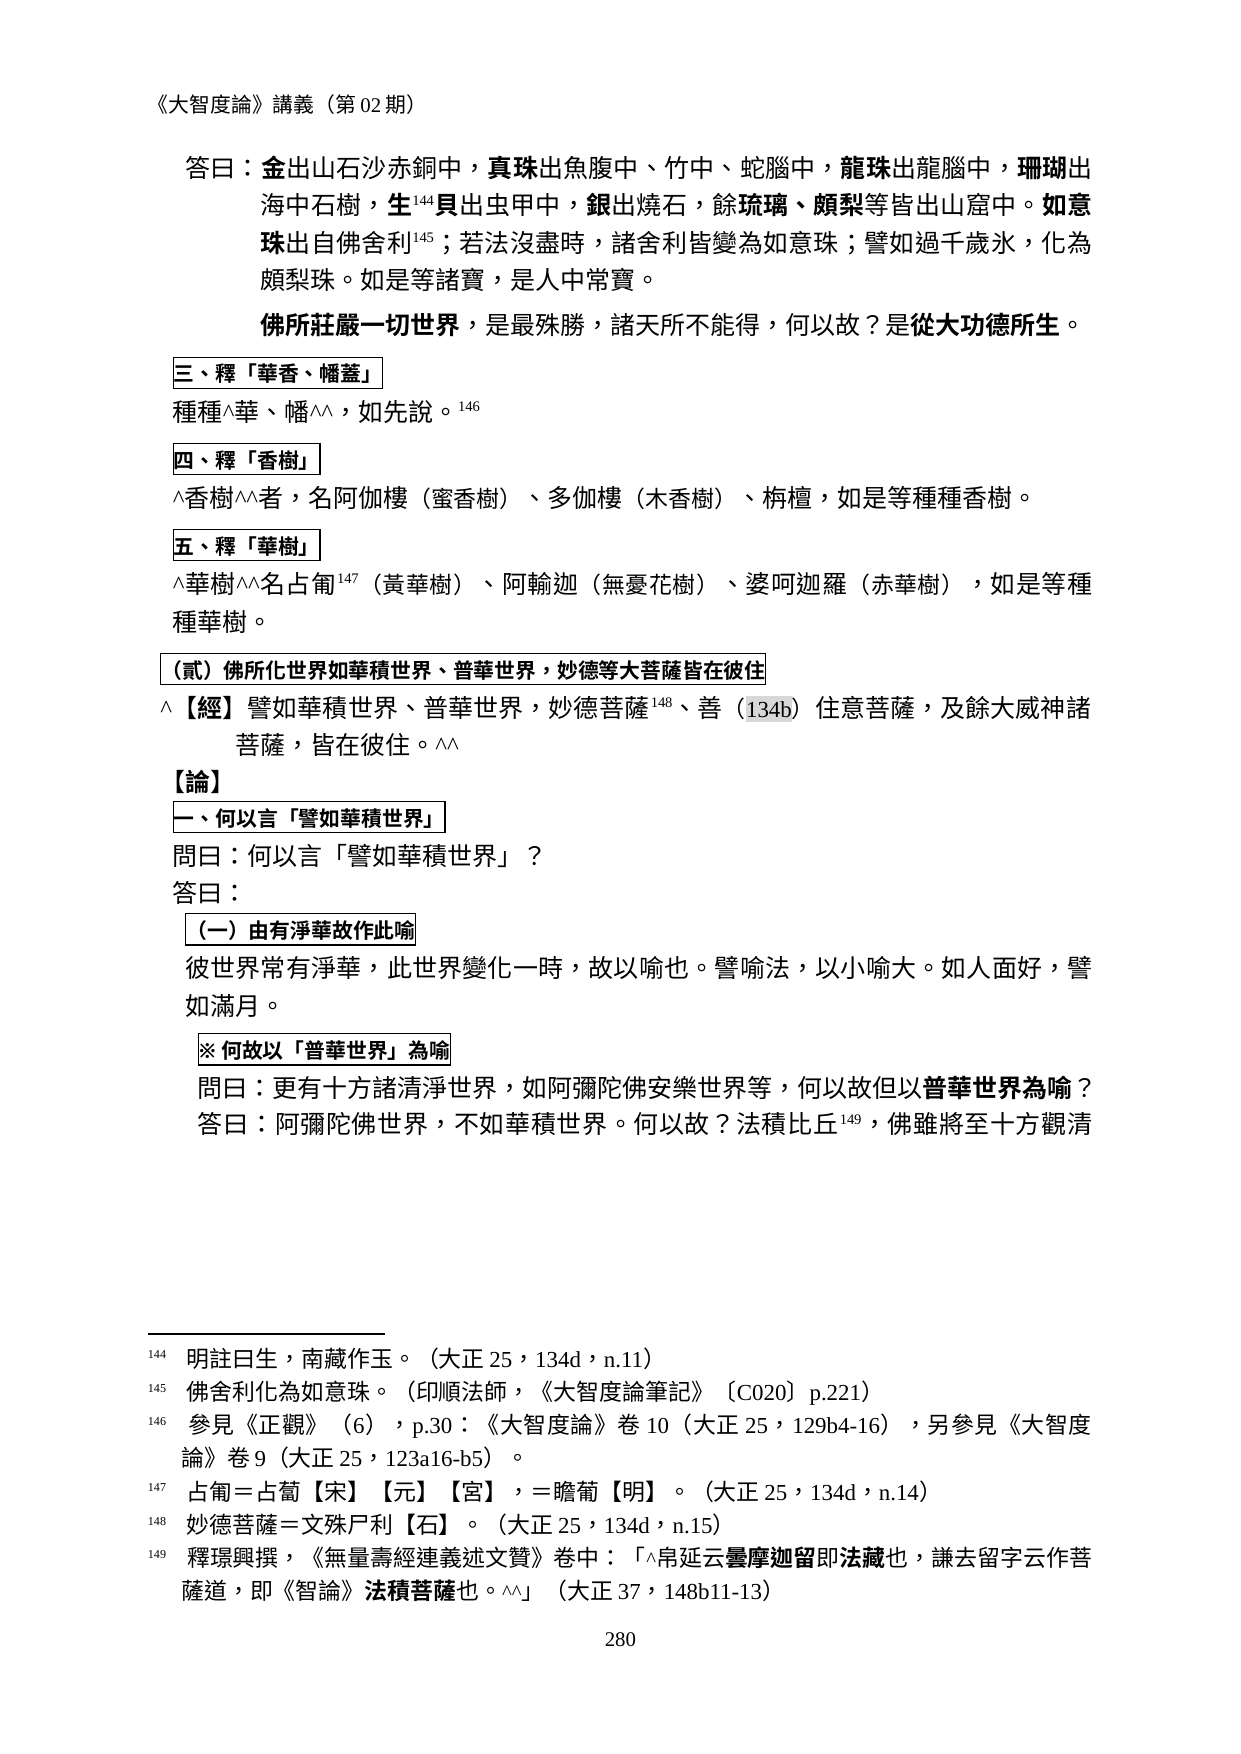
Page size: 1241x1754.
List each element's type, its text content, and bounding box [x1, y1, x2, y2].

text ^華樹^^名占匍（黃華樹）、阿輸迦（無憂花樹）、婆呵迦羅（赤華樹），如是等種種華樹。 [173, 564, 1092, 639]
text （一）由有淨華故作此喻 [185, 911, 1092, 948]
text 種種^華、幡^^，如先說。 [173, 391, 1092, 429]
text 三、釋「華香、幡蓋」 [173, 354, 1092, 391]
text ※ 何故以「普華世界」為喻 [198, 1031, 1092, 1068]
text ^香樹^^者，名阿伽樓（蜜香樹）、多伽樓（木香樹）、栴檀，如是等種種香樹。 [173, 478, 1092, 515]
text 【論】 [160, 763, 1092, 798]
text 一、何以言「譬如華積世界」 [173, 798, 1092, 836]
text 問曰：何以言「譬如華積世界」？ [173, 836, 1092, 873]
text 五、釋「華樹」 [173, 526, 1092, 564]
text 答曰： [173, 873, 1092, 911]
text 答曰：金出山石沙赤銅中，真珠出魚腹中、竹中、蛇腦中，龍珠出龍腦中，珊瑚出海中石樹，生貝出虫甲中，銀出燒石，餘琉璃、頗梨等皆出山窟中。如意珠出自佛舍利；若法沒盡時，諸舍利皆變為如意珠；譬如過千歲氷，化為頗梨珠。如是等諸寶，是人中常寶。 [185, 148, 1092, 298]
text 答曰：阿彌陀佛世界，不如華積世界。何以故？法積比丘，佛雖將至十方觀清淨世界，功德力薄，不能得見上妙清淨世界，以是故，世界不如。 [198, 1106, 1092, 1141]
text 四、釋「香樹」 [173, 440, 1092, 478]
text ^【經】譬如華積世界、普華世界，妙德菩薩、善（134b）住意菩薩，及餘大威神諸菩薩，皆在彼住。^^ [160, 688, 1092, 763]
text （貳）佛所化世界如華積世界、普華世界，妙德等大菩薩皆在彼住 [160, 650, 1092, 688]
text 佛所莊嚴一切世界，是最殊勝，諸天所不能得，何以故？是從大功德所生。 [260, 305, 1092, 343]
text 問曰：更有十方諸清淨世界，如阿彌陀佛安樂世界等，何以故但以普華世界為喻？ [198, 1068, 1092, 1106]
text 彼世界常有淨華，此世界變化一時，故以喻也。譬喻法，以小喻大。如人面好，譬如滿月。 [185, 948, 1092, 1023]
